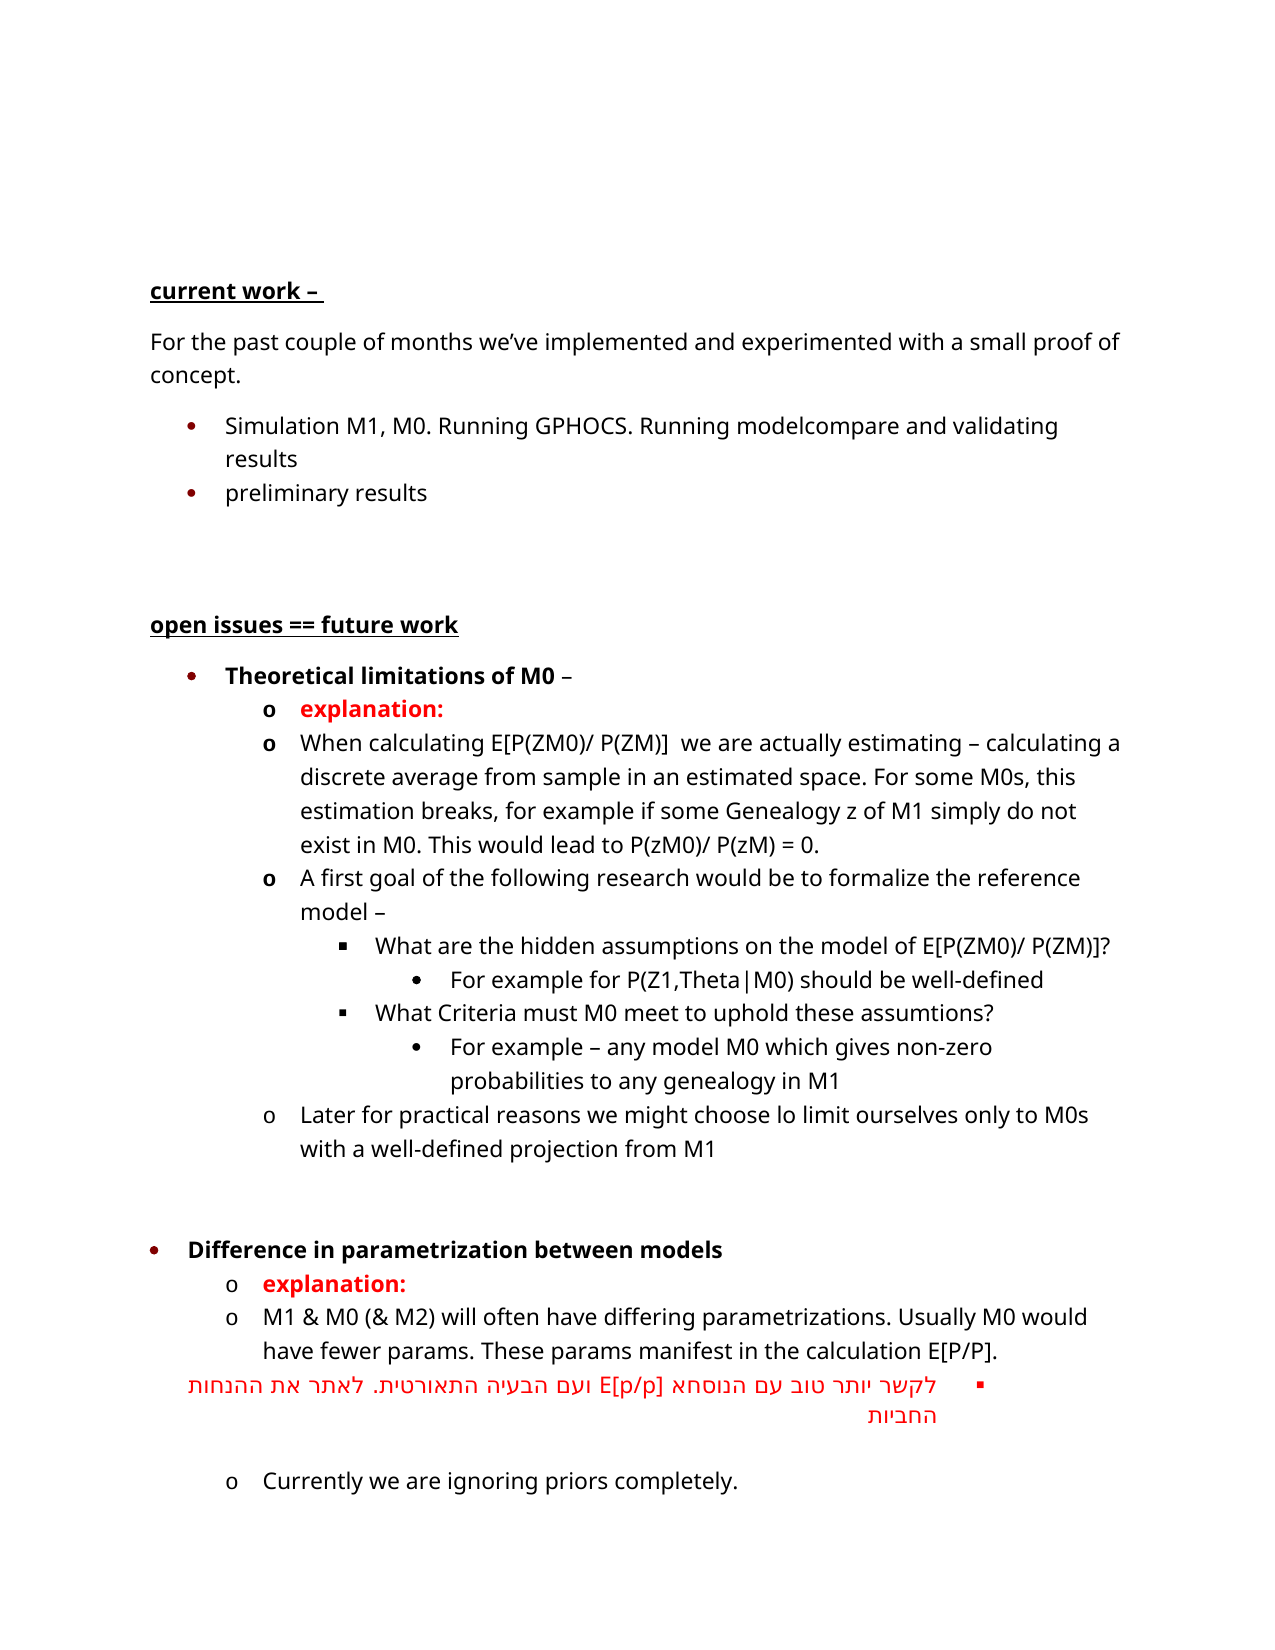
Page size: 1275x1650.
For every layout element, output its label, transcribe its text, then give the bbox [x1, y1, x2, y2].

list preliminary results [187, 477, 1125, 508]
list For example – any model M0 which gives non-zero probabilities to any genealogy in M1 [412, 1031, 1125, 1096]
list Simulation M1, M0. Running GPHOCS. Running modelcompare and validating results [187, 409, 1125, 474]
text current work – [150, 275, 1125, 306]
list M1 & M0 (& M2) will often have differing parametrizations. Usually M0 would have fewer params. These params manifest in the calculation E[P/P]. [225, 1301, 1125, 1366]
text open issues == future work [150, 609, 1125, 640]
list Currently we are ignoring priors completely. [225, 1465, 1125, 1496]
list Later for practical reasons we might choose lo limit ourselves only to M0s with a well-defined projection from M1 [262, 1099, 1125, 1164]
list When calculating E[P(ZM0)/ P(ZM)] we are actually estimating – calculating a discrete average from sample in an estimated space. For some M0s, this estimation breaks, for example if some Genealogy z of M1 simply do not exist in M0. This would lead to P(zM0)/ P(zM) = 0. [262, 727, 1125, 860]
list explanation: [262, 693, 1125, 725]
list Difference in parametrization between models [150, 1234, 1125, 1265]
list Theoretical limitations of M0 – [187, 659, 1125, 691]
list A first goal of the following research would be to formalize the reference model – [262, 862, 1125, 927]
list What Criteria must M0 meet to uphold these assumtions? [337, 997, 1125, 1029]
list What are the hidden assumptions on the model of E[P(ZM0)/ P(ZM)]? [337, 930, 1125, 961]
list explanation: [225, 1267, 1125, 1299]
list For example for P(Z1,Theta|M0) should be well-defined [412, 964, 1125, 995]
list לקשר יותר טוב עם הנוסחא E[p/p] ועם הבעיה התאורטית. לאתר את ההנחות החביות [150, 1369, 975, 1429]
text For the past couple of months we’ve implemented and experimented with a small proof of concept. [150, 325, 1125, 390]
